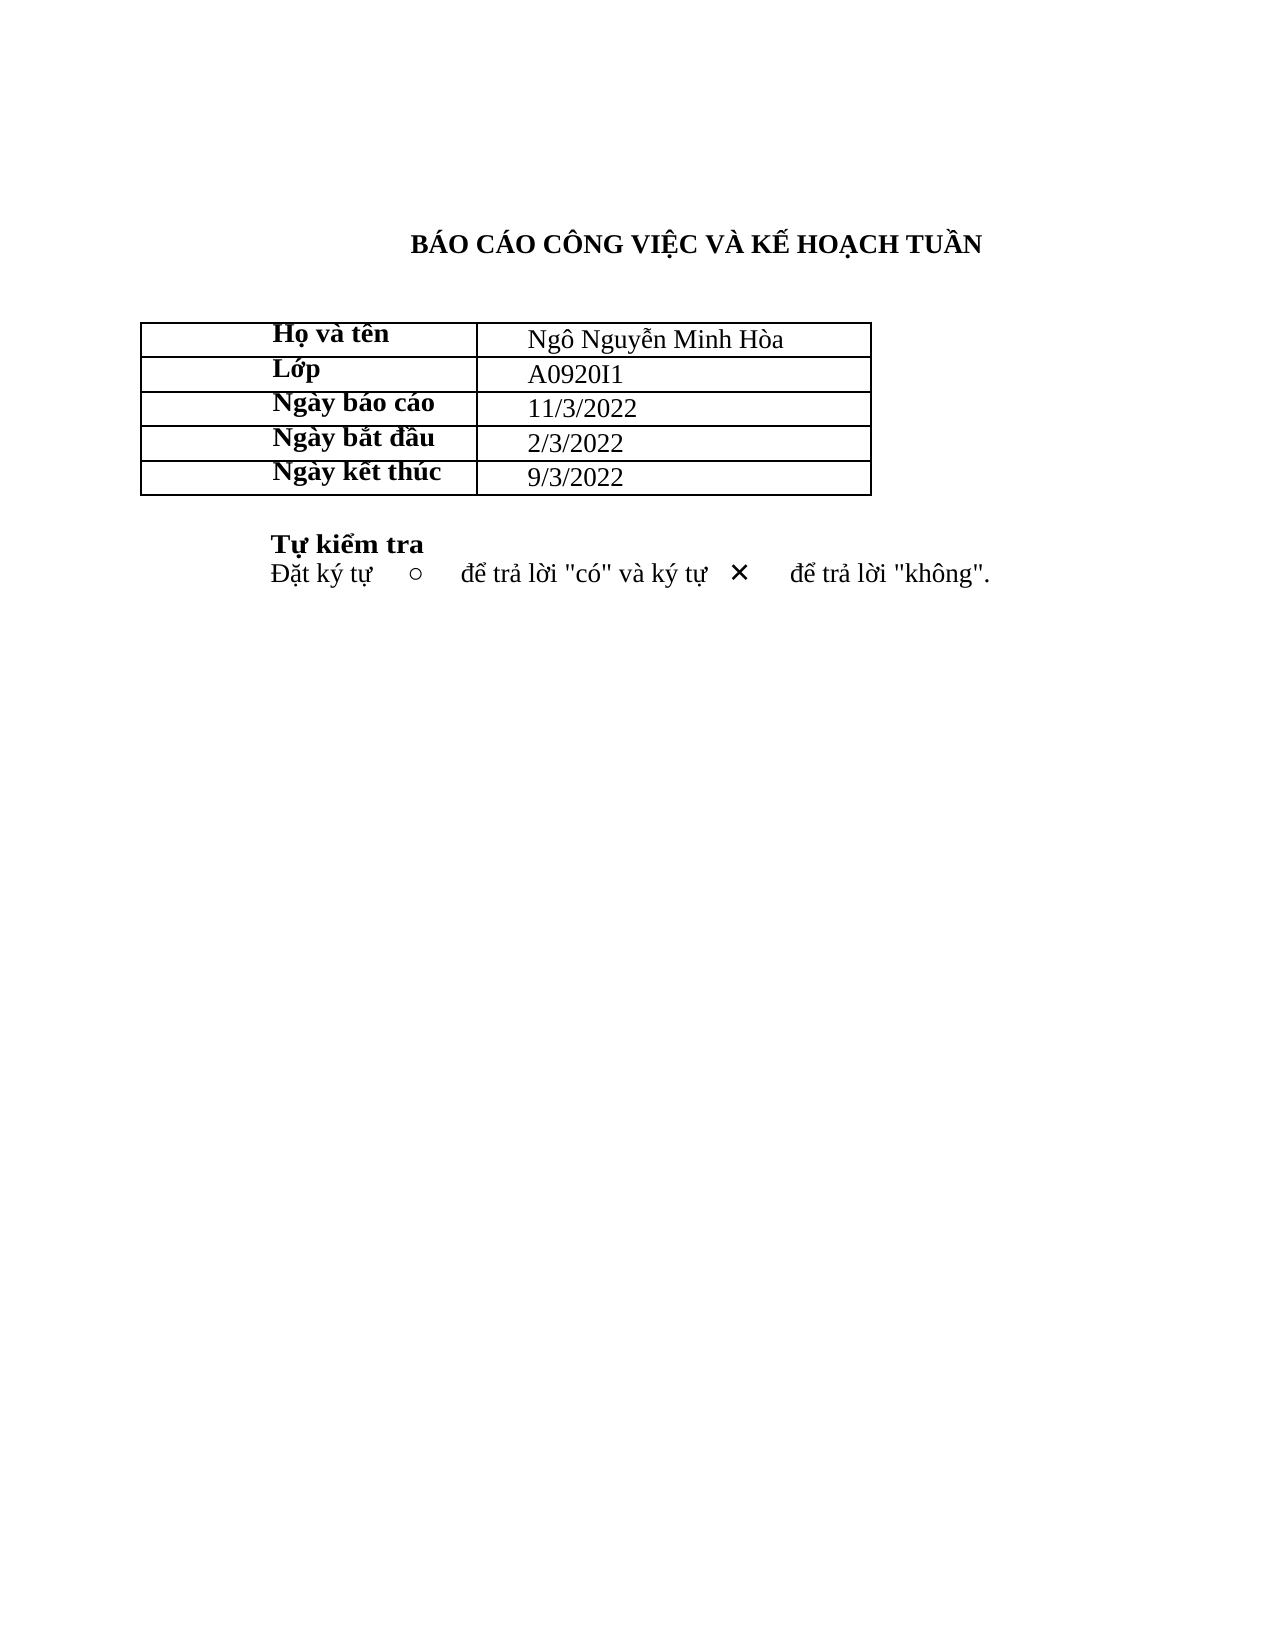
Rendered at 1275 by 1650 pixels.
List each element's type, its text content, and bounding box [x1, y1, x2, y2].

table_cell 9/3/2022 [478, 462, 870, 494]
table_cell 11/3/2022 [478, 393, 870, 425]
table_cell Lớp [142, 358, 476, 391]
text BÁO CÁO CÔNG VIỆC VÀ KẾ HOẠCH TUẦN [266, 228, 1127, 259]
table_cell A0920I1 [478, 358, 870, 391]
text Tự kiểm tra [270, 528, 1131, 560]
table_cell Ngày báo cáo [142, 393, 476, 425]
table_cell Ngày bắt đầu [142, 427, 476, 459]
table_header Ngô Nguyễn Minh Hòa [478, 324, 870, 356]
table_cell Ngày kết thúc [142, 462, 476, 494]
text Đặt ký tự ○ để trả lời "có" và ký tự ✕ để trả lời "không". [270, 560, 1131, 588]
table_header Họ và tên [142, 324, 476, 356]
table_cell 2/3/2022 [478, 427, 870, 459]
